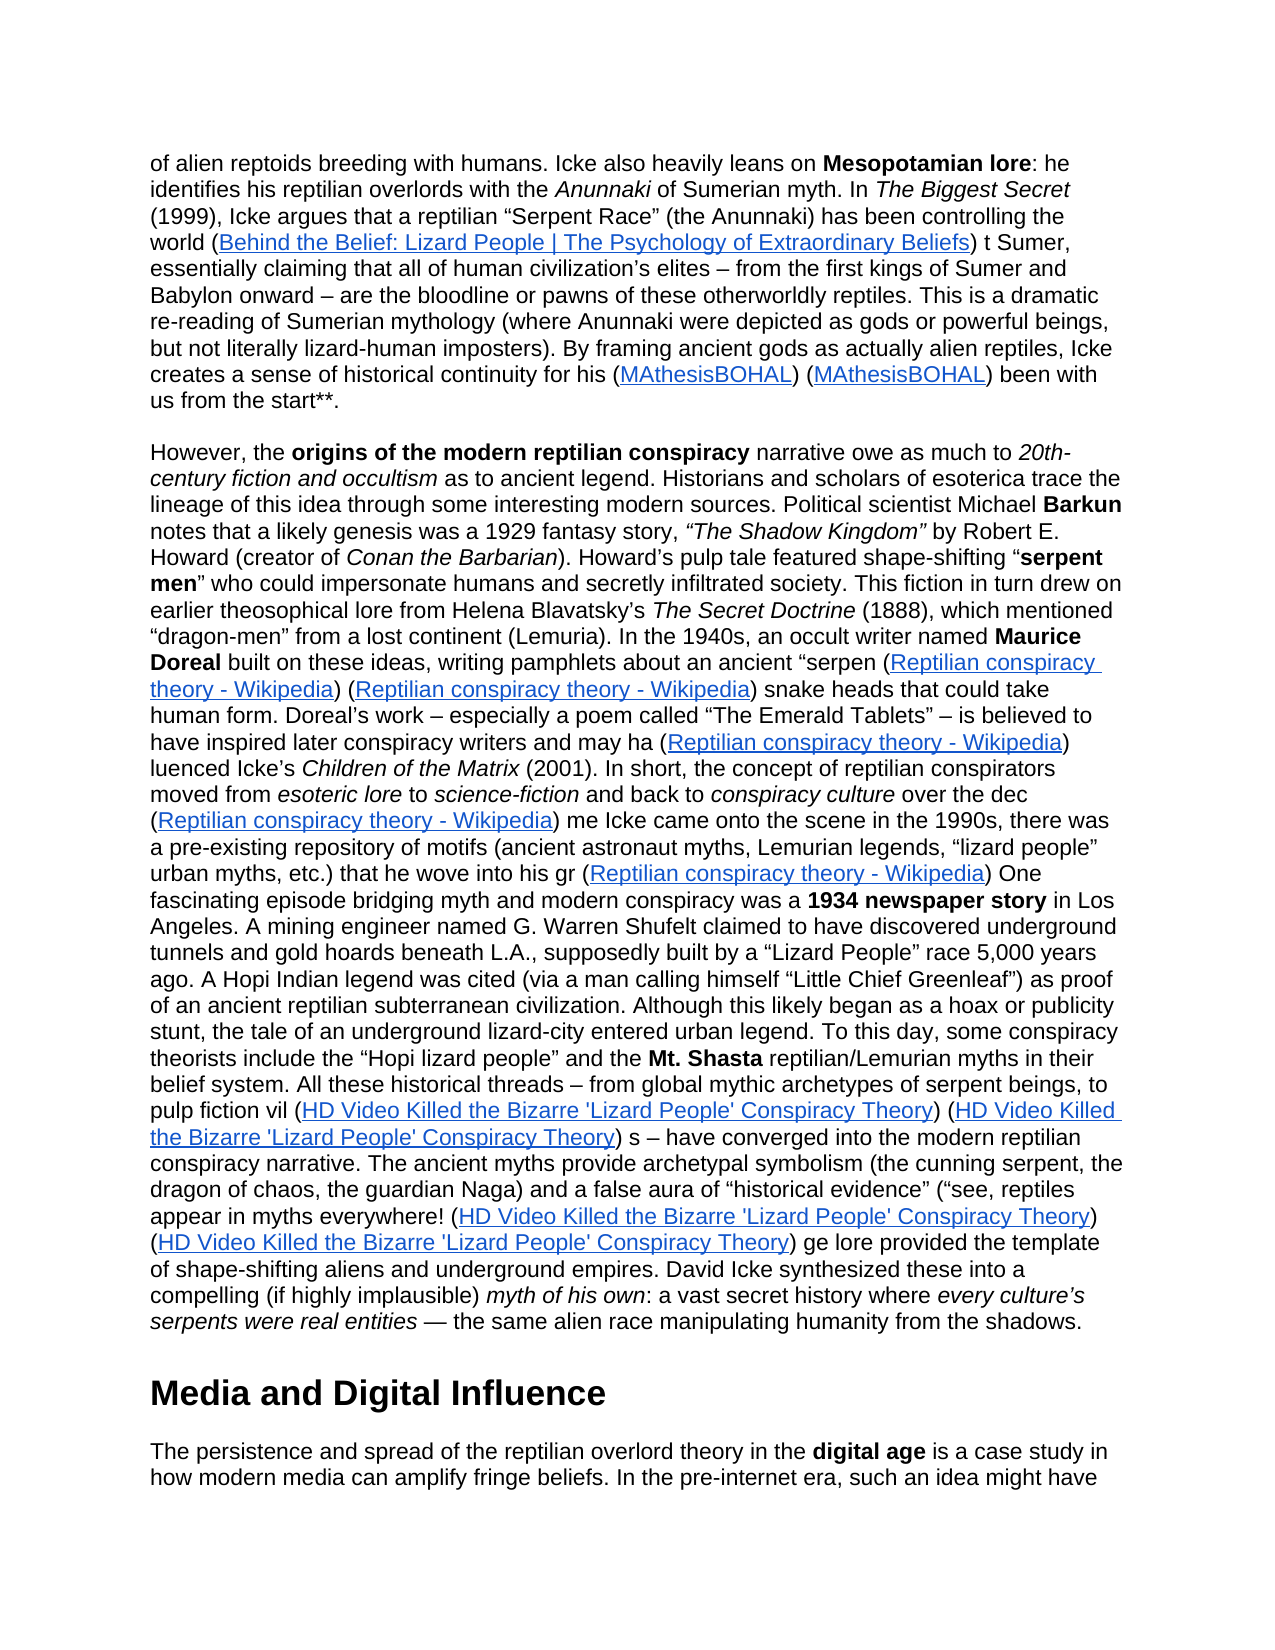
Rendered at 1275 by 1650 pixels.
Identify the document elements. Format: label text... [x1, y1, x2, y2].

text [150, 150, 1125, 413]
subtitle Media and Digital Influence [150, 1372, 1125, 1413]
text However, the origins of the modern reptilian conspiracy narrative owe as much to 20th-century fiction and occultism as to ancient legend. Historians and scholars of esoterica trace the lineage of this idea through some interesting modern sources. Political scientist Michael Barkun notes that a likely genesis was a 1929 fantasy story, “The Shadow Kingdom” by Robert E. Howard (creator of Conan the Barbarian). Howard’s pulp tale featured shape-shifting “serpent men” who could impersonate humans and secretly infiltrated society. This fiction in turn drew on earlier theosophical lore from Helena Blavatsky’s The Secret Doctrine (1888), which mentioned “dragon-men” from a lost continent (Lemuria). In the 1940s, an occult writer named Maurice Doreal built on these ideas, writing pamphlets about an ancient “serpen (Reptilian conspiracy theory - Wikipedia) (Reptilian conspiracy theory - Wikipedia) snake heads that could take human form. Doreal’s work – especially a poem called “The Emerald Tablets” – is believed to have inspired later conspiracy writers and may ha (Reptilian conspiracy theory - Wikipedia) luenced Icke’s Children of the Matrix (2001). In short, the concept of reptilian conspirators moved from esoteric lore to science-fiction and back to conspiracy culture over the dec (Reptilian conspiracy theory - Wikipedia) me Icke came onto the scene in the 1990s, there was a pre-existing repository of motifs (ancient astronaut myths, Lemurian legends, “lizard people” urban myths, etc.) that he wove into his gr (Reptilian conspiracy theory - Wikipedia) One fascinating episode bridging myth and modern conspiracy was a 1934 newspaper story in Los Angeles. A mining engineer named G. Warren Shufelt claimed to have discovered underground tunnels and gold hoards beneath L.A., supposedly built by a “Lizard People” race 5,000 years ago. A Hopi Indian legend was cited (via a man calling himself “Little Chief Greenleaf”) as proof of an ancient reptilian subterranean civilization. Although this likely began as a hoax or publicity stunt, the tale of an underground lizard-city entered urban legend. To this day, some conspiracy theorists include the “Hopi lizard people” and the Mt. Shasta reptilian/Lemurian myths in their belief system. All these historical threads – from global mythic archetypes of serpent beings, to pulp fiction vil (HD Video Killed the Bizarre 'Lizard People' Conspiracy Theory) (HD Video Killed the Bizarre 'Lizard People' Conspiracy Theory) s – have converged into the modern reptilian conspiracy narrative. The ancient myths provide archetypal symbolism (the cunning serpent, the dragon of chaos, the guardian Naga) and a false aura of “historical evidence” (“see, reptiles appear in myths everywhere! (HD Video Killed the Bizarre 'Lizard People' Conspiracy Theory) (HD Video Killed the Bizarre 'Lizard People' Conspiracy Theory) ge lore provided the template of shape-shifting aliens and underground empires. David Icke synthesized these into a compelling (if highly implausible) myth of his own: a vast secret history where every culture’s serpents were real entities — the same alien race manipulating humanity from the shadows. [150, 438, 1125, 1334]
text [150, 1438, 1125, 1491]
